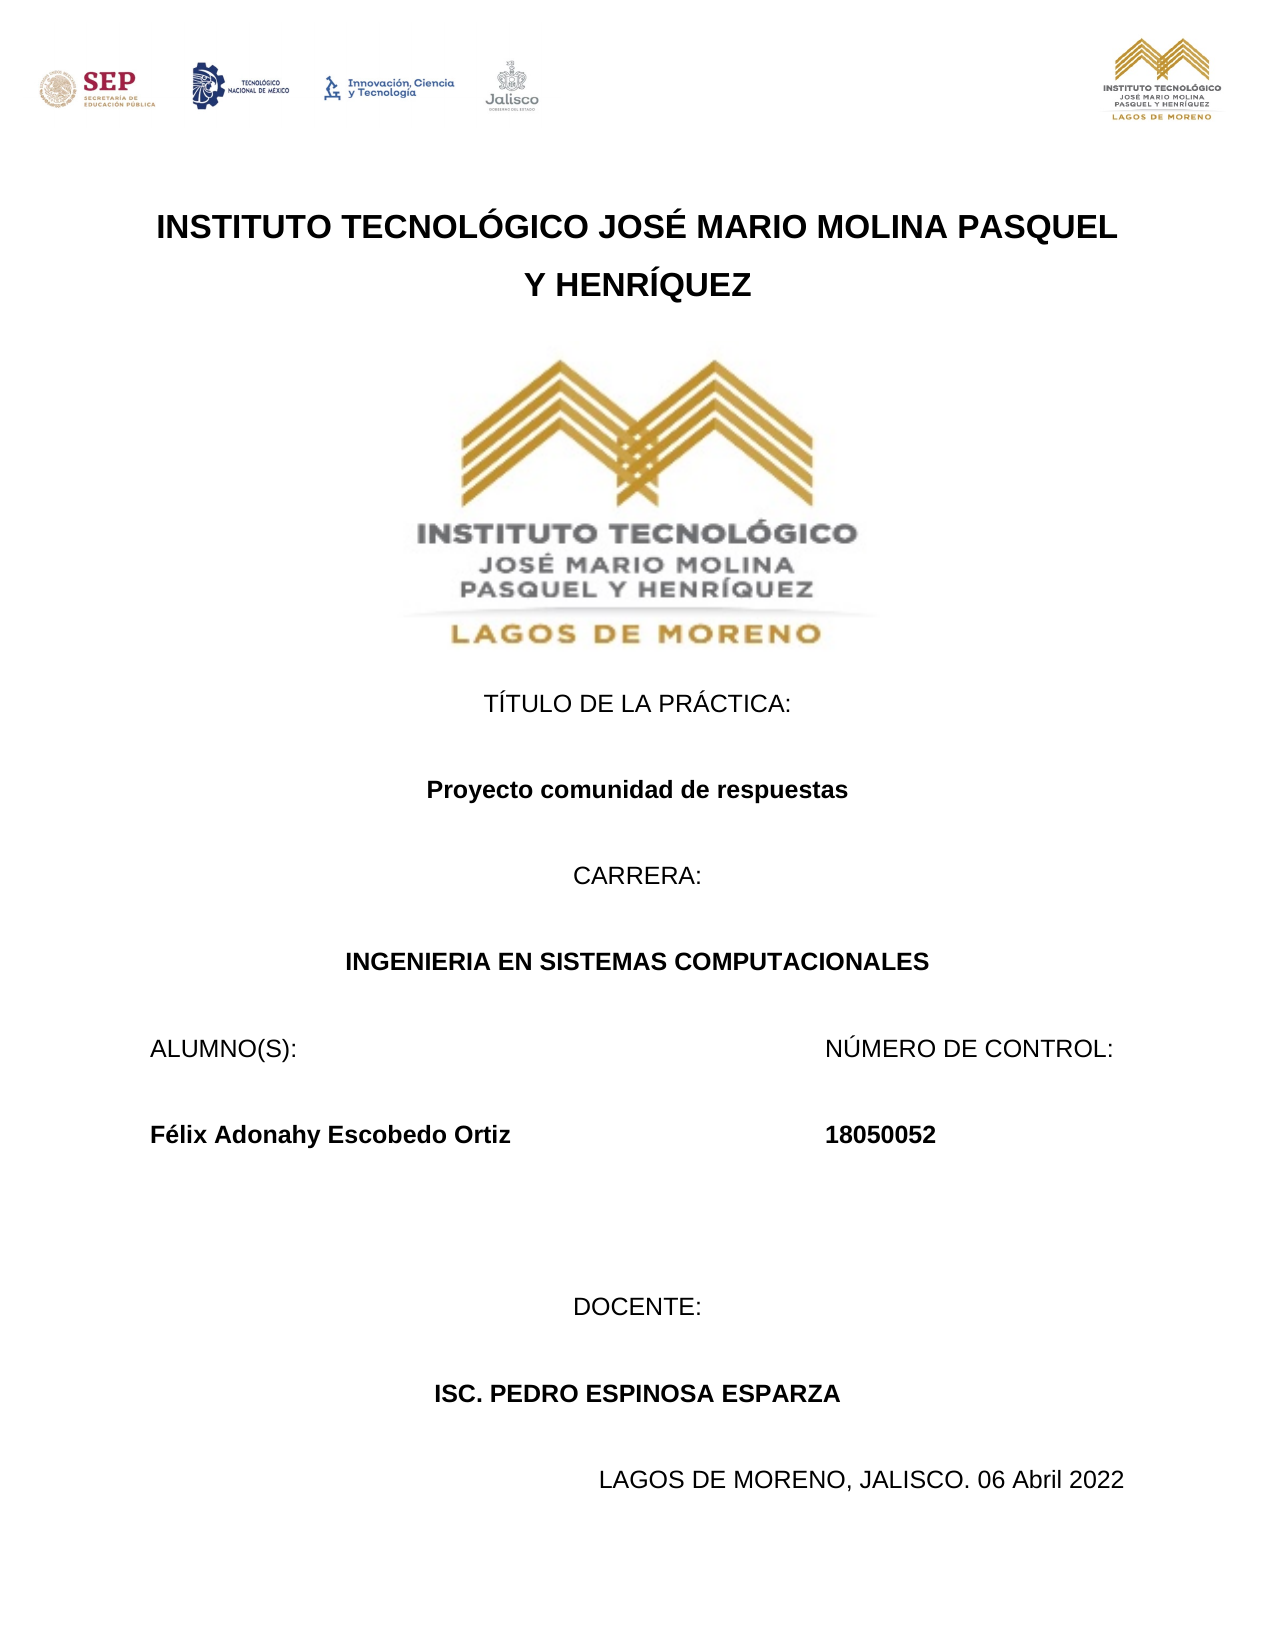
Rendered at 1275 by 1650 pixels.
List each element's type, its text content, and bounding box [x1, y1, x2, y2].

text CARRERA: [150, 861, 1125, 890]
text Proyecto comunidad de respuestas [150, 775, 1125, 804]
text DOCENTE: [150, 1292, 1125, 1321]
picture [392, 341, 880, 674]
picture [22, 22, 562, 128]
picture [1095, 33, 1227, 129]
text INGENIERIA EN SISTEMAS COMPUTACIONALES [150, 947, 1125, 976]
text LAGOS DE MORENO, JALISCO. 06 Abril 2022 [150, 1465, 1125, 1494]
text Félix Adonahy Escobedo Ortiz 18050052 [150, 1120, 1125, 1149]
text ISC. PEDRO ESPINOSA ESPARZA [150, 1379, 1125, 1407]
text INSTITUTO TECNOLÓGICO JOSÉ MARIO MOLINA PASQUEL Y HENRÍQUEZ [150, 208, 1125, 304]
text ALUMNO(S): NÚMERO DE CONTROL: [150, 1034, 1125, 1062]
text TÍTULO DE LA PRÁCTICA: [150, 689, 1125, 717]
